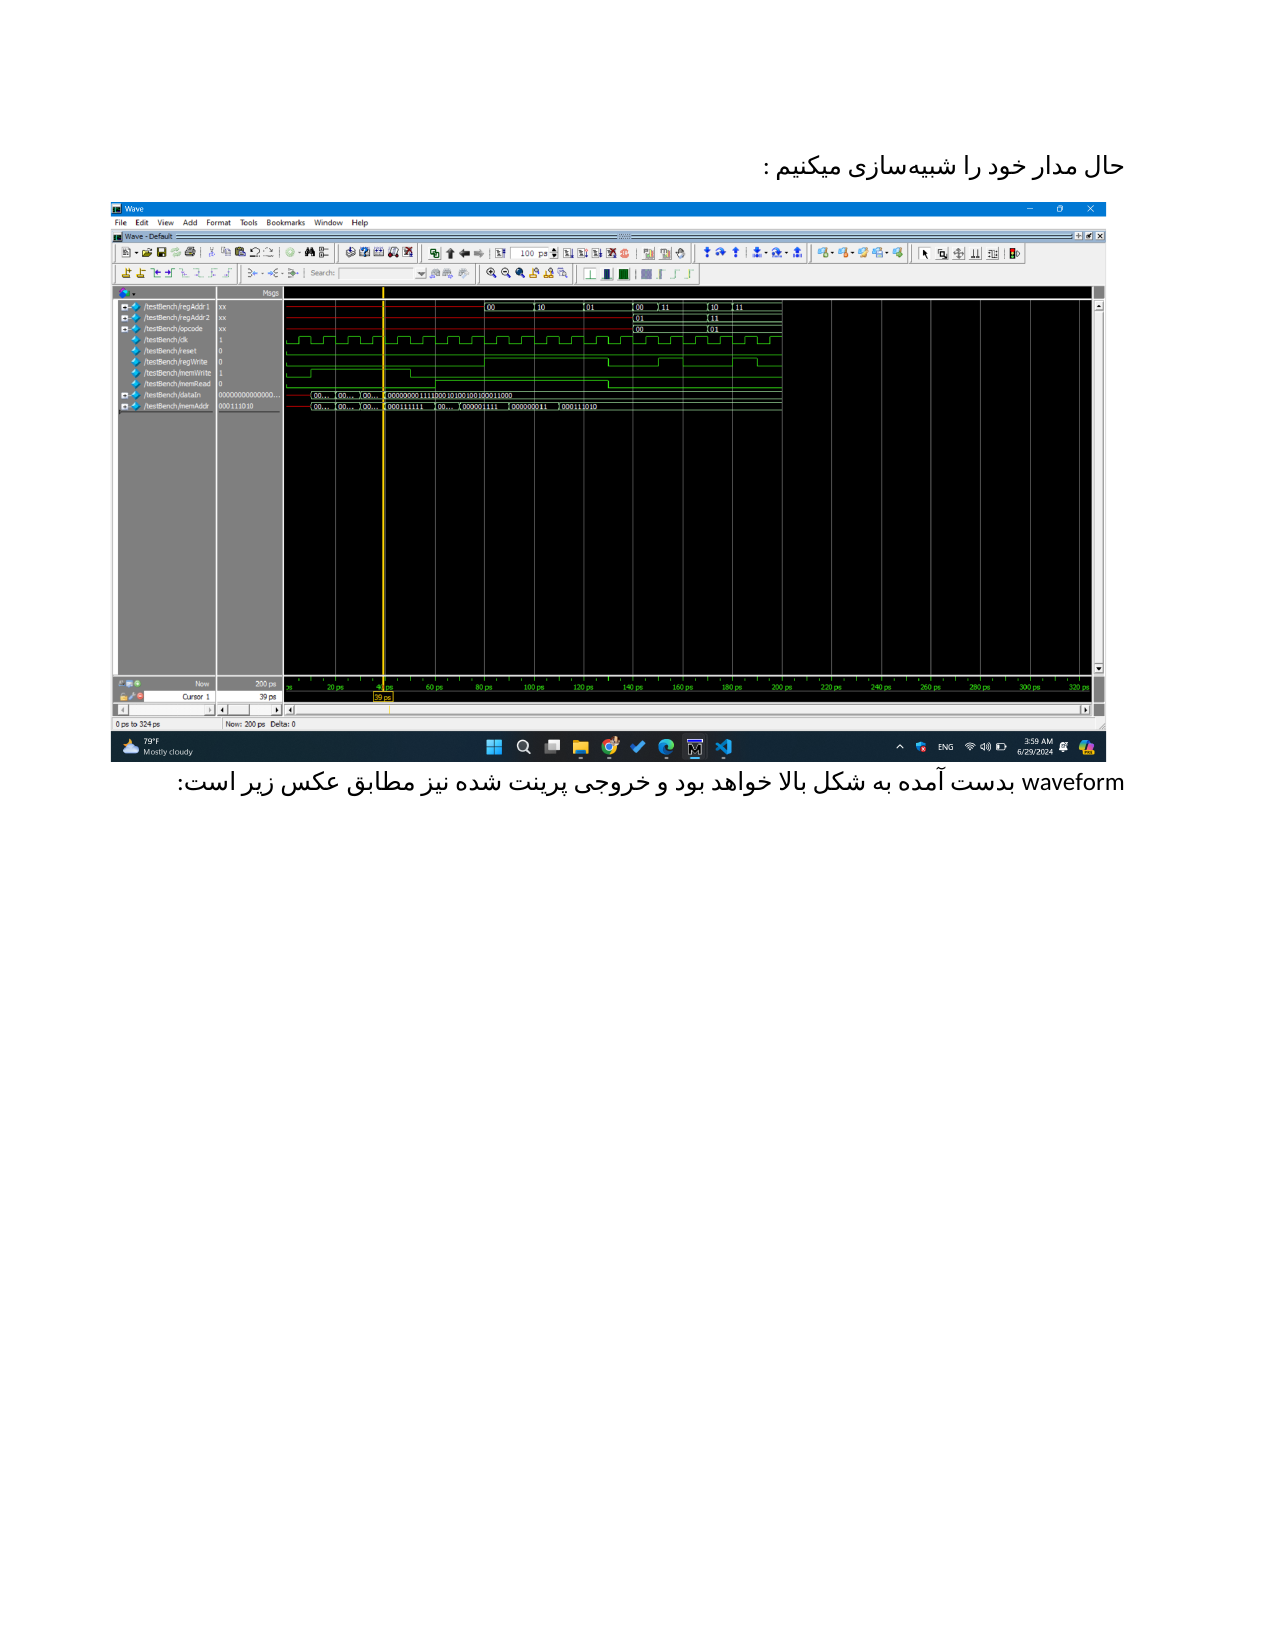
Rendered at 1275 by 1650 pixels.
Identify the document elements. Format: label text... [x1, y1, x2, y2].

text waveform بدست آمده به شکل بالا خواهد بود و خروجی پرینت شده نیز مطابق عکس زیر است: [150, 202, 1125, 797]
text حال مدار خود را شبیه‌سازی میکنیم : [150, 150, 1125, 181]
